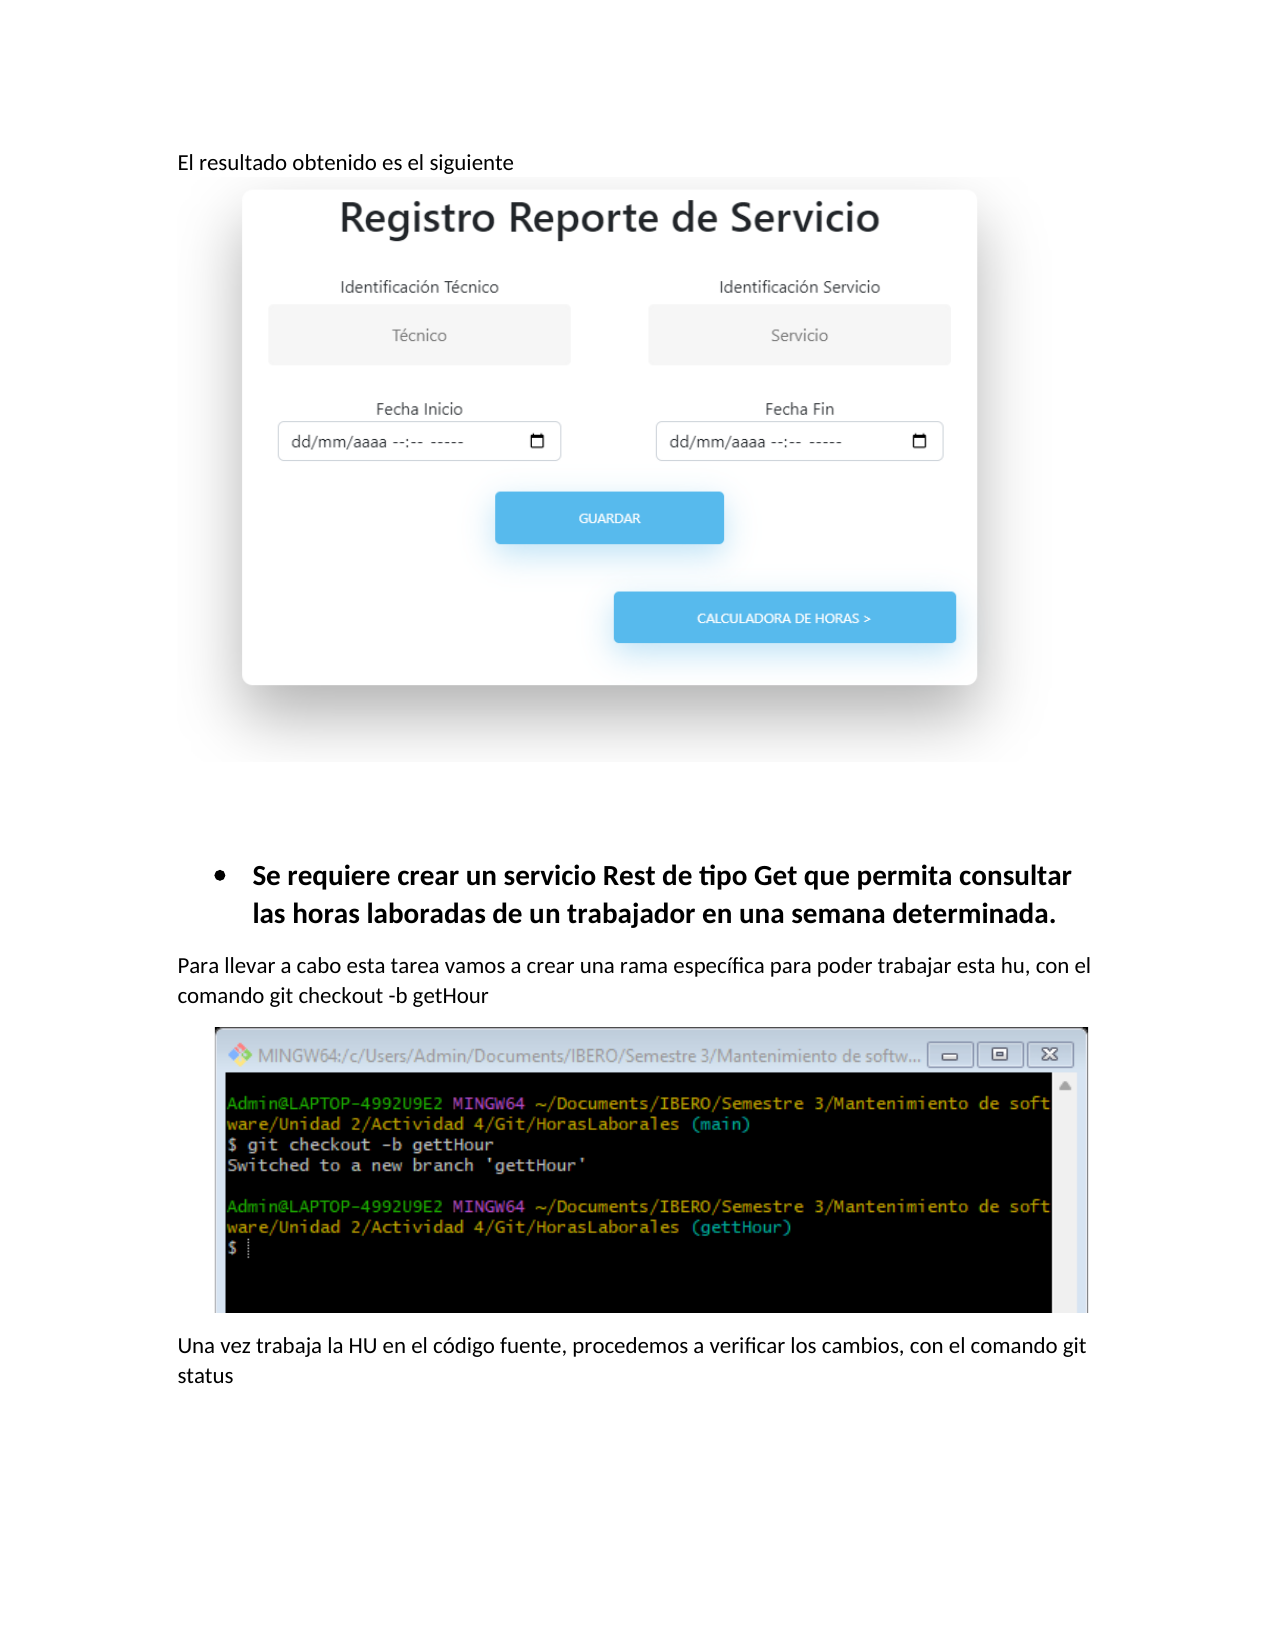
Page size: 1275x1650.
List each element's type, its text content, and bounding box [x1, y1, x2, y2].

text El resultado obtenido es el siguiente [177, 148, 1098, 177]
text Una vez trabaja la HU en el código fuente, procedemos a verificar los cambios, con el comando git status [177, 1331, 1098, 1389]
list Se requiere crear un servicio Rest de tipo Get que permita consultar las horas laboradas de un trabajador en una semana determinada. [215, 857, 1098, 931]
text Para llevar a cabo esta tarea vamos a crear una rama específica para poder trabajar esta hu, con el comando git checkout -b getHour [177, 951, 1098, 1009]
